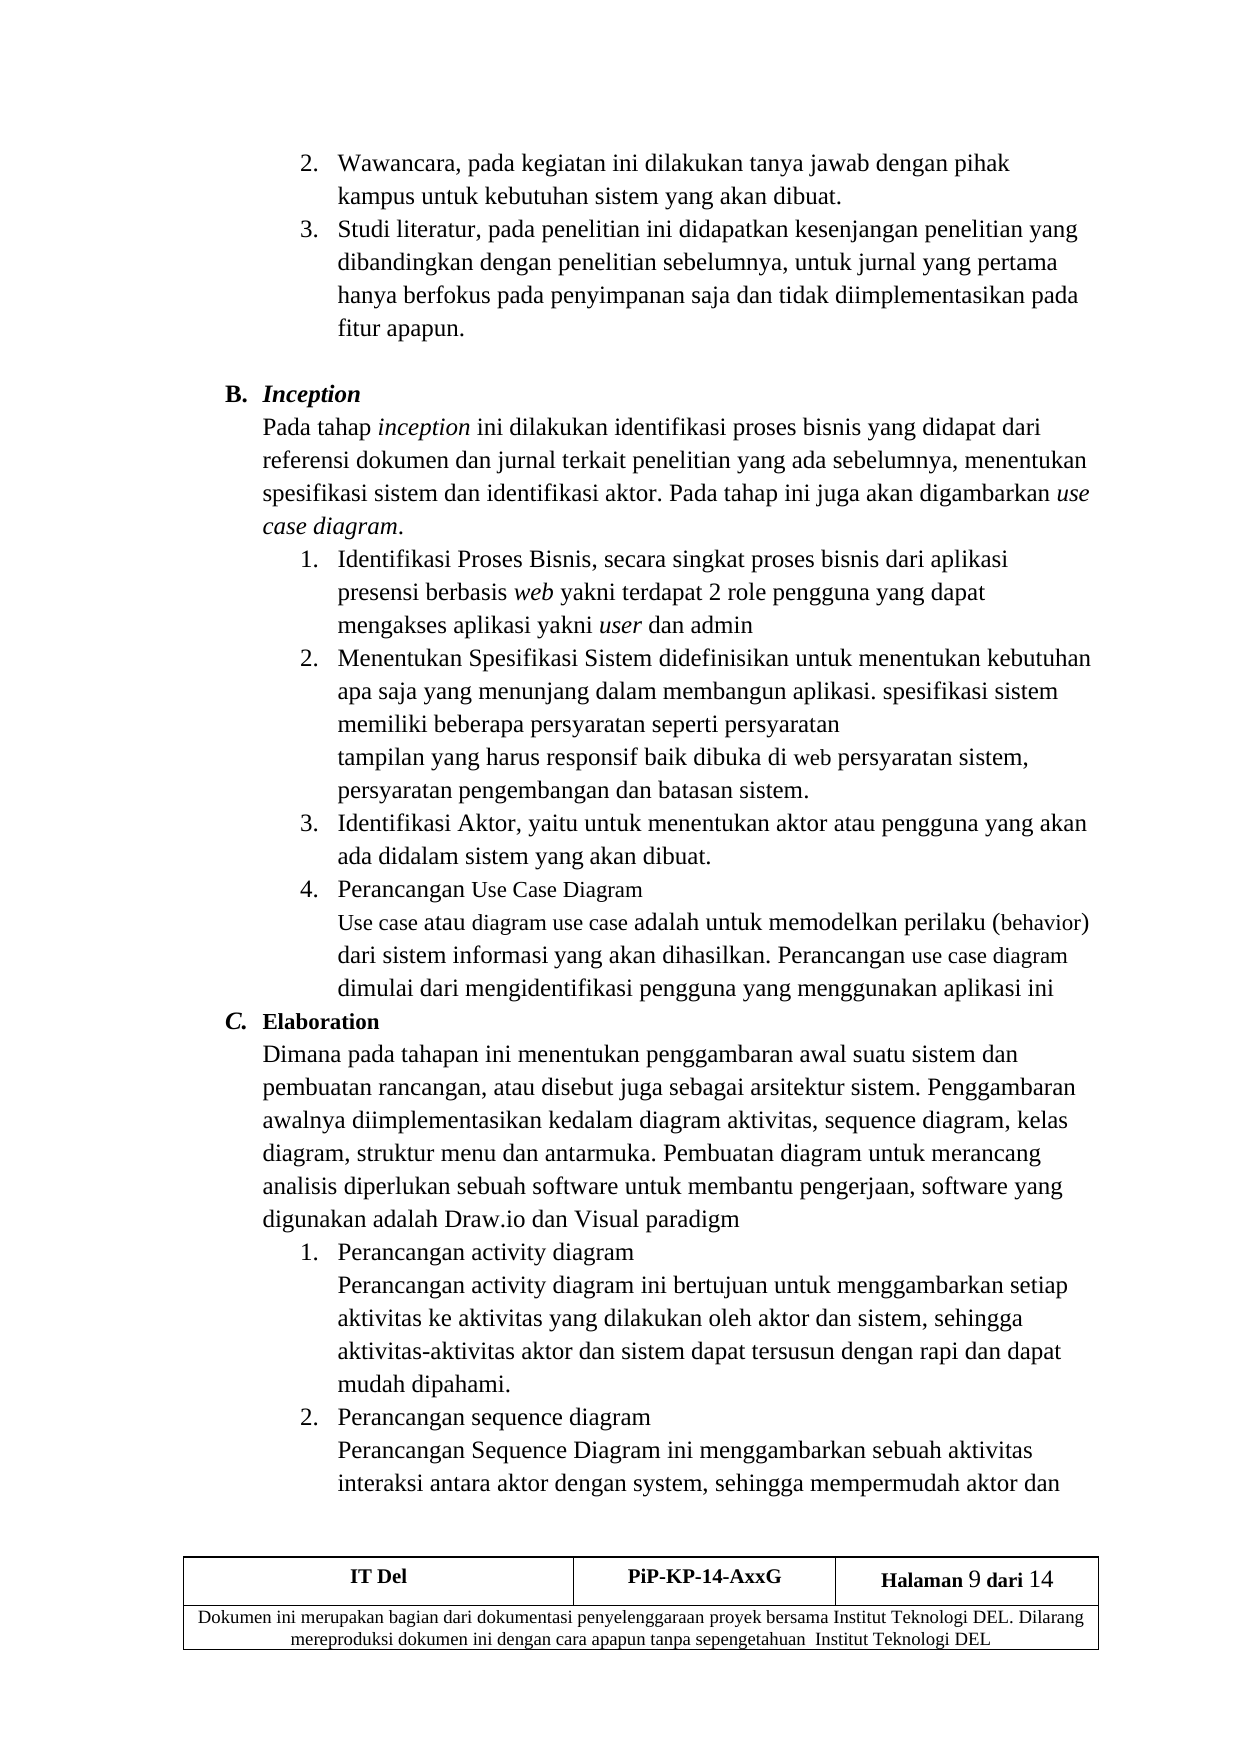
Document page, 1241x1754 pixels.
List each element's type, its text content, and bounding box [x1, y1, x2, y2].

list Elaboration Dimana pada tahapan ini menentukan penggambaran awal suatu sistem dan pembuatan rancangan, atau disebut juga sebagai arsitektur sistem. Penggambaran awalnya diimplementasikan kedalam diagram aktivitas, sequence diagram, kelas diagram, struktur menu dan antarmuka. Pembuatan diagram untuk merancang analisis diperlukan sebuah software untuk membantu pengerjaan, software yang digunakan adalah Draw.io dan Visual paradigm [225, 1006, 1092, 1233]
list Identifikasi Proses Bisnis, secara singkat proses bisnis dari aplikasi presensi berbasis web yakni terdapat 2 role pengguna yang dapat mengakses aplikasi yakni user dan admin [300, 544, 1092, 639]
list Studi literatur, pada penelitian ini didapatkan kesenjangan penelitian yang dibandingkan dengan penelitian sebelumnya, untuk jurnal yang pertama hanya berfokus pada penyimpanan saja dan tidak diimplementasikan pada fitur apapun. [300, 214, 1092, 342]
list Identifikasi Aktor, yaitu untuk menentukan aktor atau pengguna yang akan ada didalam sistem yang akan dibuat. [300, 808, 1092, 870]
list Wawancara, pada kegiatan ini dilakukan tanya jawab dengan pihak kampus untuk kebutuhan sistem yang akan dibuat. [300, 148, 1092, 209]
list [300, 1402, 1092, 1497]
list Perancangan activity diagram Perancangan activity diagram ini bertujuan untuk menggambarkan setiap aktivitas ke aktivitas yang dilakukan oleh aktor dan sistem, sehingga aktivitas-aktivitas aktor dan sistem dapat tersusun dengan rapi dan dapat mudah dipahami. [300, 1237, 1092, 1398]
list Perancangan Use Case Diagram Use case atau diagram use case adalah untuk memodelkan perilaku (behavior) dari sistem informasi yang akan dihasilkan. Perancangan use case diagram dimulai dari mengidentifikasi pengguna yang menggunakan aplikasi ini [300, 874, 1092, 1002]
list Inception Pada tahap inception ini dilakukan identifikasi proses bisnis yang didapat dari referensi dokumen dan jurnal terkait penelitian yang ada sebelumnya, menentukan spesifikasi sistem dan identifikasi aktor. Pada tahap ini juga akan digambarkan use case diagram. [225, 379, 1092, 540]
list Menentukan Spesifikasi Sistem didefinisikan untuk menentukan kebutuhan apa saja yang menunjang dalam membangun aplikasi. spesifikasi sistem memiliki beberapa persyaratan seperti persyaratan tampilan yang harus responsif baik dibuka di web persyaratan sistem, persyaratan pengembangan dan batasan sistem. [300, 643, 1092, 804]
